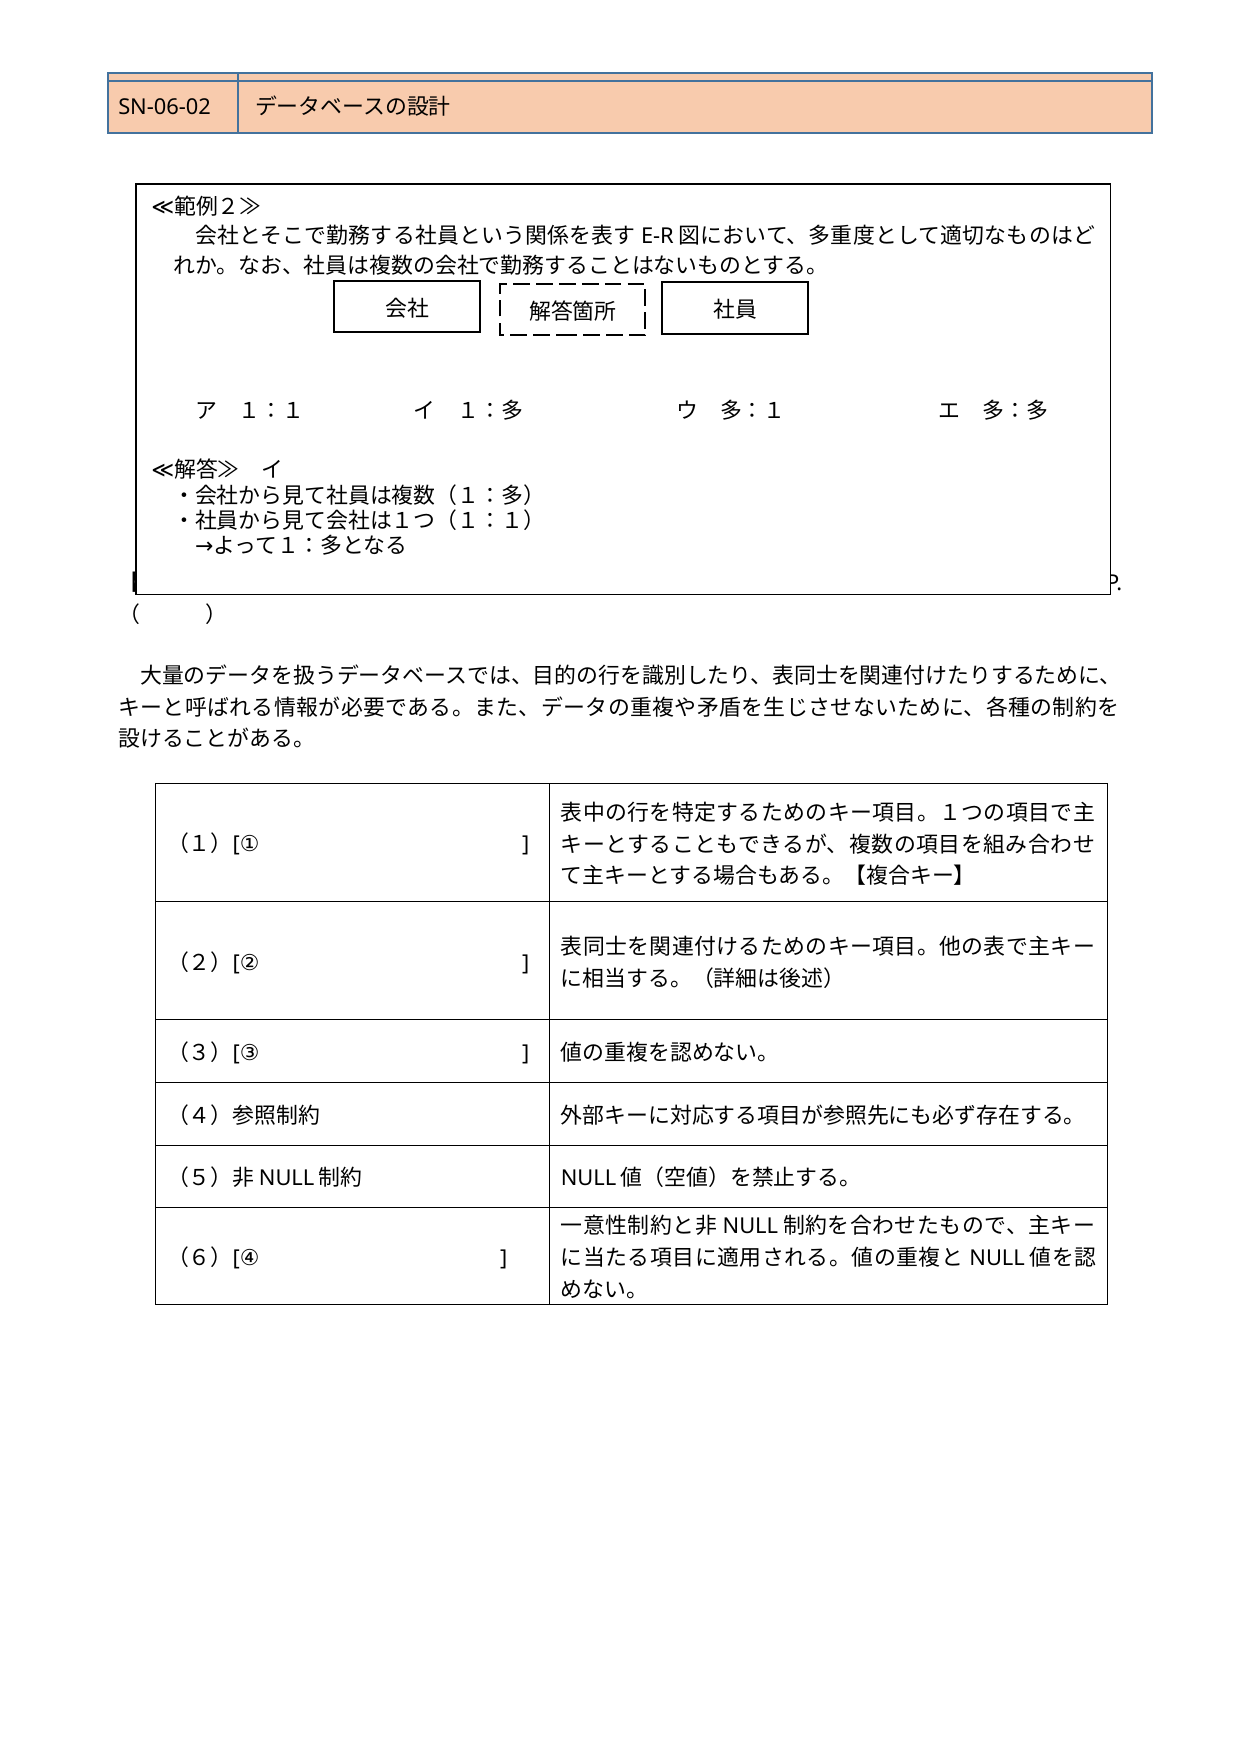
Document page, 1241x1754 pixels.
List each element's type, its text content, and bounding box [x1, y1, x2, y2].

table_cell 外部キーに対応する項目が参照先にも必ず存在する。 [550, 1083, 1107, 1144]
table_cell （４）参照制約 [156, 1083, 549, 1144]
table_cell 一意性制約と非NULL制約を合わせたもので、主キーに当たる項目に適用される。値の重複とNULL値を認めない。 [550, 1208, 1107, 1303]
table_header 表中の行を特定するためのキー項目。１つの項目で主キーとすることもできるが、複数の項目を組み合わせて主キーとする場合もある。【複合キー】 [550, 784, 1107, 901]
table_cell NULL値（空値）を禁止する。 [550, 1146, 1107, 1207]
table_cell （３）[③ ] [156, 1020, 549, 1082]
table_cell （２）[② ] [156, 902, 549, 1019]
table_cell （６）[④ ] [156, 1208, 549, 1303]
table_header （１）[① ] [156, 784, 549, 901]
text 大量のデータを扱うデータベースでは、目的の行を識別したり、表同士を関連付けたりするために、キーと呼ばれる情報が必要である。また、データの重複や矛盾を生じさせないために、各種の制約を設けることがある。 [118, 658, 1122, 753]
table_cell 値の重複を認めない。 [550, 1020, 1107, 1082]
table_cell 表同士を関連付けるためのキー項目。他の表で主キーに相当する。（詳細は後述） [550, 902, 1107, 1019]
text 【３】キーや制約条件の定義 …テキストP.（ ） [118, 565, 1122, 628]
table_cell （５）非NULL制約 [156, 1146, 549, 1207]
